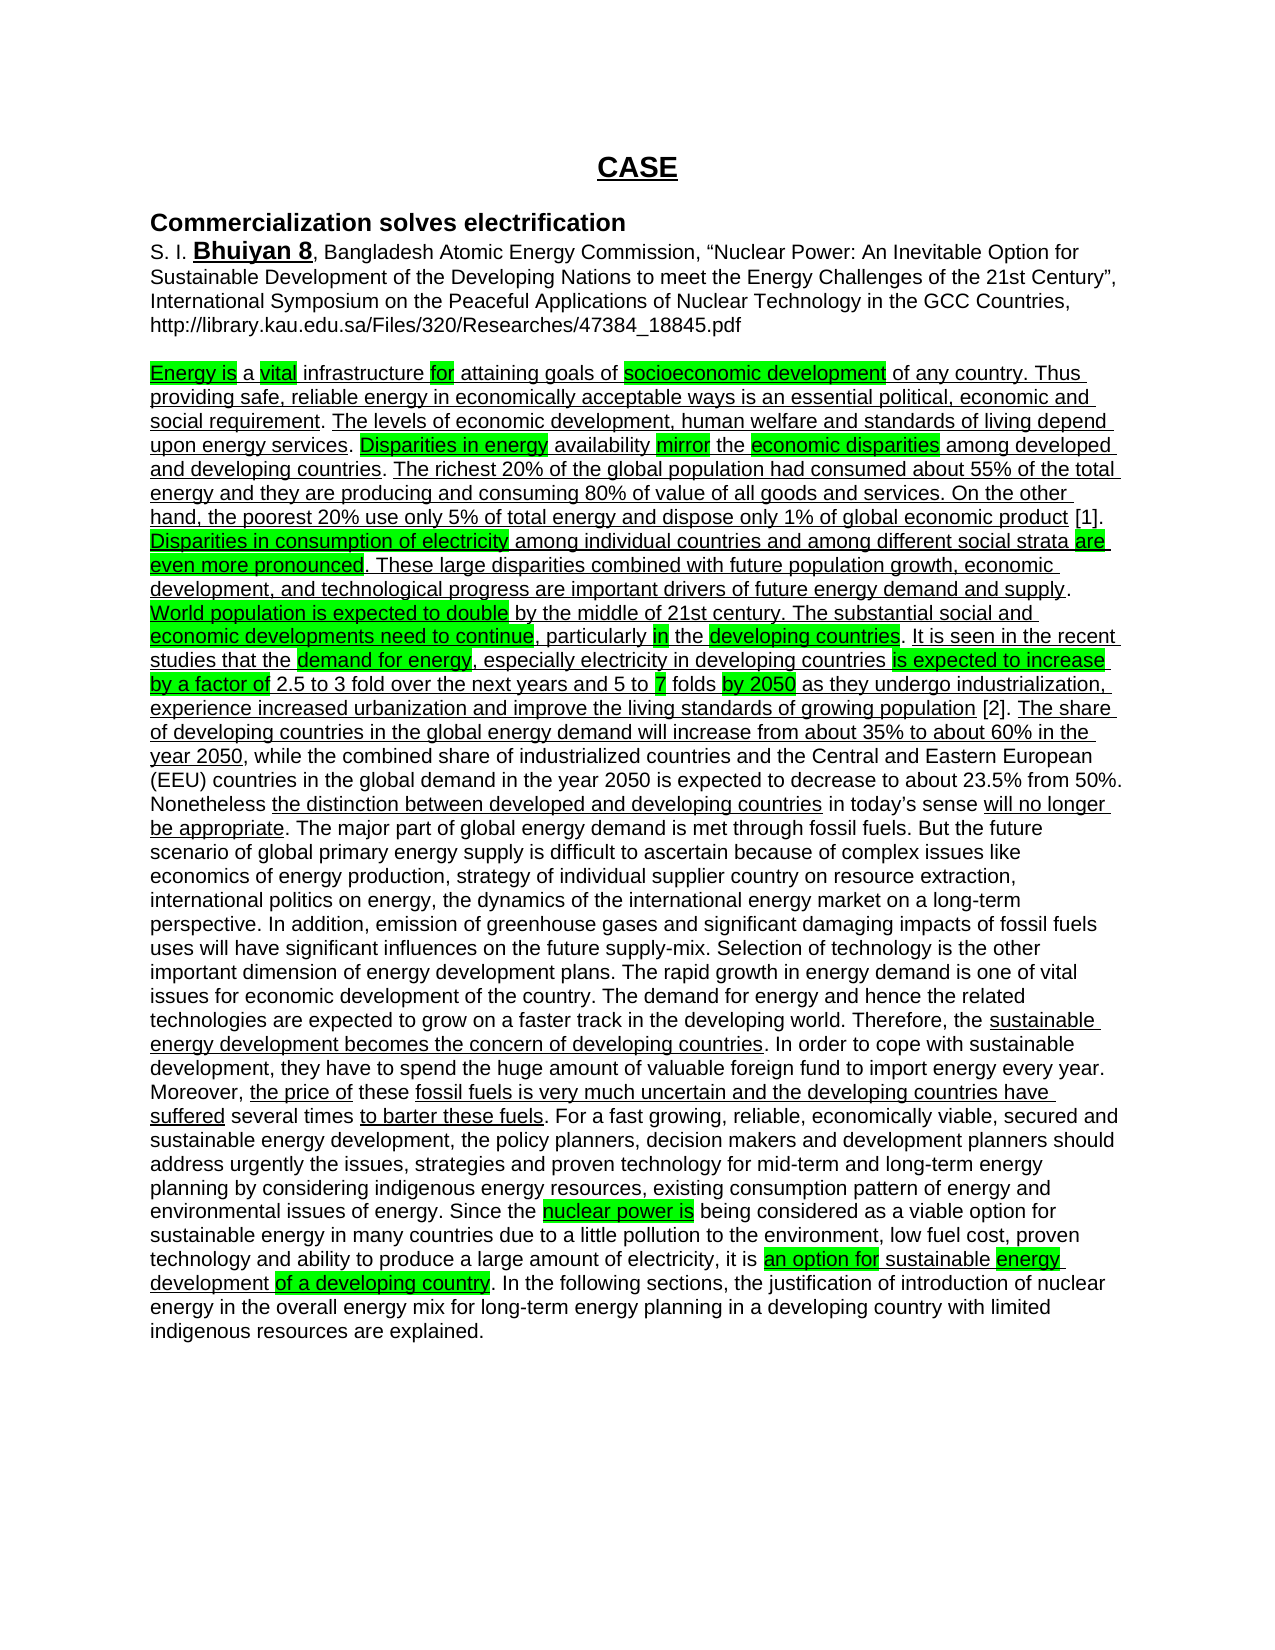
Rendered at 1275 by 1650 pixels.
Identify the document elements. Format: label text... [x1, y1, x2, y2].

subtitle Commercialization solves electrification [150, 207, 1125, 236]
text Energy is a vital infrastructure for attaining goals of socioeconomic development of any country. Thus providing safe, reliable energy in economically acceptable ways is an essential political, economic and social requirement. The levels of economic development, human welfare and standards of living depend upon energy services. Disparities in energy availability mirror the economic disparities among developed and developing countries. The richest 20% of the global population had consumed about 55% of the total energy and they are producing and consuming 80% of value of all goods and services. On the other hand, the poorest 20% use only 5% of total energy and dispose only 1% of global economic product [1]. Disparities in consumption of electricity among individual countries and among different social strata are even more pronounced. These large disparities combined with future population growth, economic development, and technological progress are important drivers of future energy demand and supply. World population is expected to double by the middle of 21st century. The substantial social and economic developments need to continue, particularly in the developing countries. It is seen in the recent studies that the demand for energy, especially electricity in developing countries is expected to increase by a factor of 2.5 to 3 fold over the next years and 5 to 7 folds by 2050 as they undergo industrialization, experience increased urbanization and improve the living standards of growing population [2]. The share of developing countries in the global energy demand will increase from about 35% to about 60% in the year 2050, while the combined share of industrialized countries and the Central and Eastern European (EEU) countries in the global demand in the year 2050 is expected to decrease to about 23.5% from 50%. Nonetheless the distinction between developed and developing countries in today’s sense will no longer be appropriate. The major part of global energy demand is met through fossil fuels. But the future scenario of global primary energy supply is difficult to ascertain because of complex issues like economics of energy production, strategy of individual supplier country on resource extraction, international politics on energy, the dynamics of the international energy market on a long-term perspective. In addition, emission of greenhouse gases and significant damaging impacts of fossil fuels uses will have significant influences on the future supply-mix. Selection of technology is the other important dimension of energy development plans. The rapid growth in energy demand is one of vital issues for economic development of the country. The demand for energy and hence the related technologies are expected to grow on a faster track in the developing world. Therefore, the sustainable energy development becomes the concern of developing countries. In order to cope with sustainable development, they have to spend the huge amount of valuable foreign fund to import energy every year. Moreover, the price of these fossil fuels is very much uncertain and the developing countries have suffered several times to barter these fuels. For a fast growing, reliable, economically viable, secured and sustainable energy development, the policy planners, decision makers and development planners should address urgently the issues, strategies and proven technology for mid-term and long-term energy planning by considering indigenous energy resources, existing consumption pattern of energy and environmental issues of energy. Since the nuclear power is being considered as a viable option for sustainable energy in many countries due to a little pollution to the environment, low fuel cost, proven technology and ability to produce a large amount of electricity, it is an option for sustainable energy development of a developing country. In the following sections, the justification of introduction of nuclear energy in the overall energy mix for long-term energy planning in a developing country with limited indigenous resources are explained. [150, 361, 1125, 1343]
text S. I. Bhuiyan 8, Bangladesh Atomic Energy Commission, “Nuclear Power: An Inevitable Option for Sustainable Development of the Developing Nations to meet the Energy Challenges of the 21st Century”, International Symposium on the Peaceful Applications of Nuclear Technology in the GCC Countries, http://library.kau.edu.sa/Files/320/Researches/47384_18845.pdf [150, 236, 1125, 337]
subtitle case [150, 150, 1125, 183]
